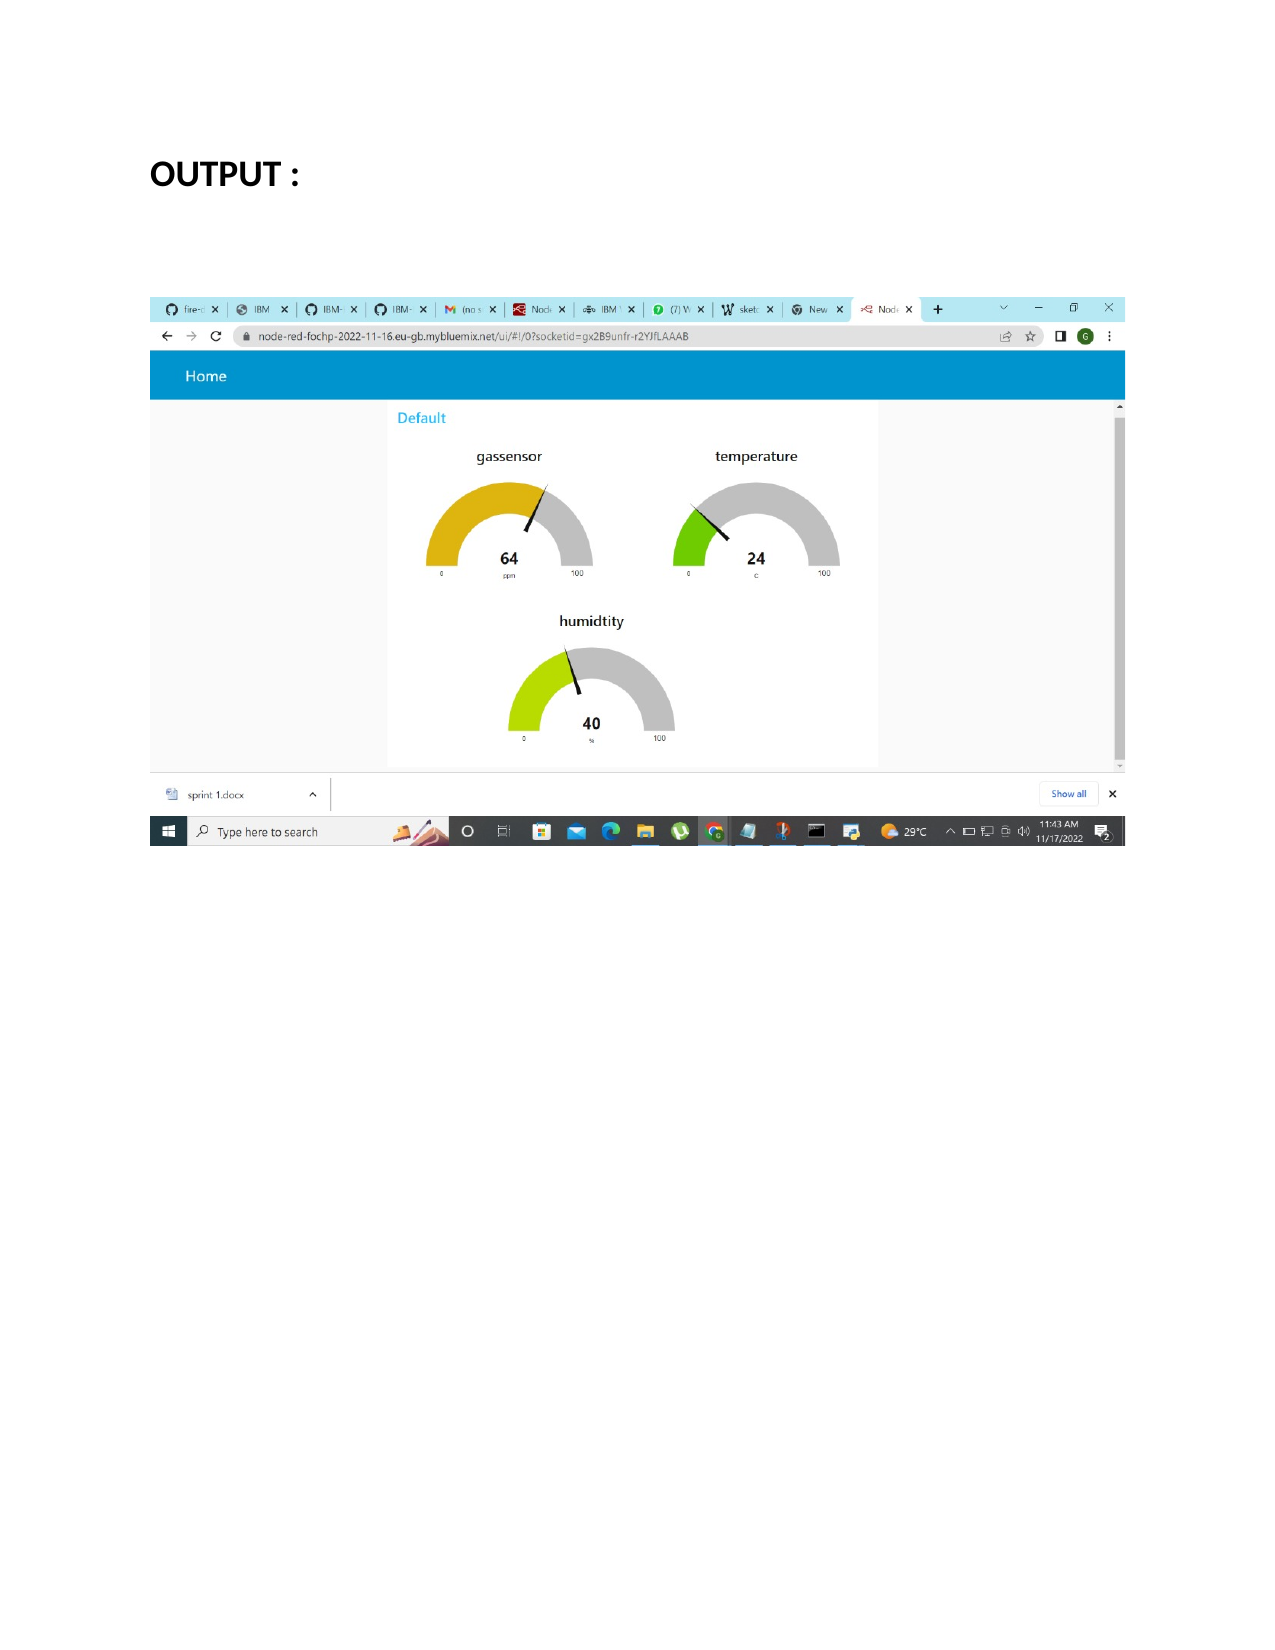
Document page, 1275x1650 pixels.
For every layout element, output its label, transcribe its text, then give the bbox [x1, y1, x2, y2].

picture [150, 297, 1125, 350]
picture [187, 371, 226, 381]
picture [150, 400, 1125, 846]
text OUTPUT : [150, 150, 1125, 196]
